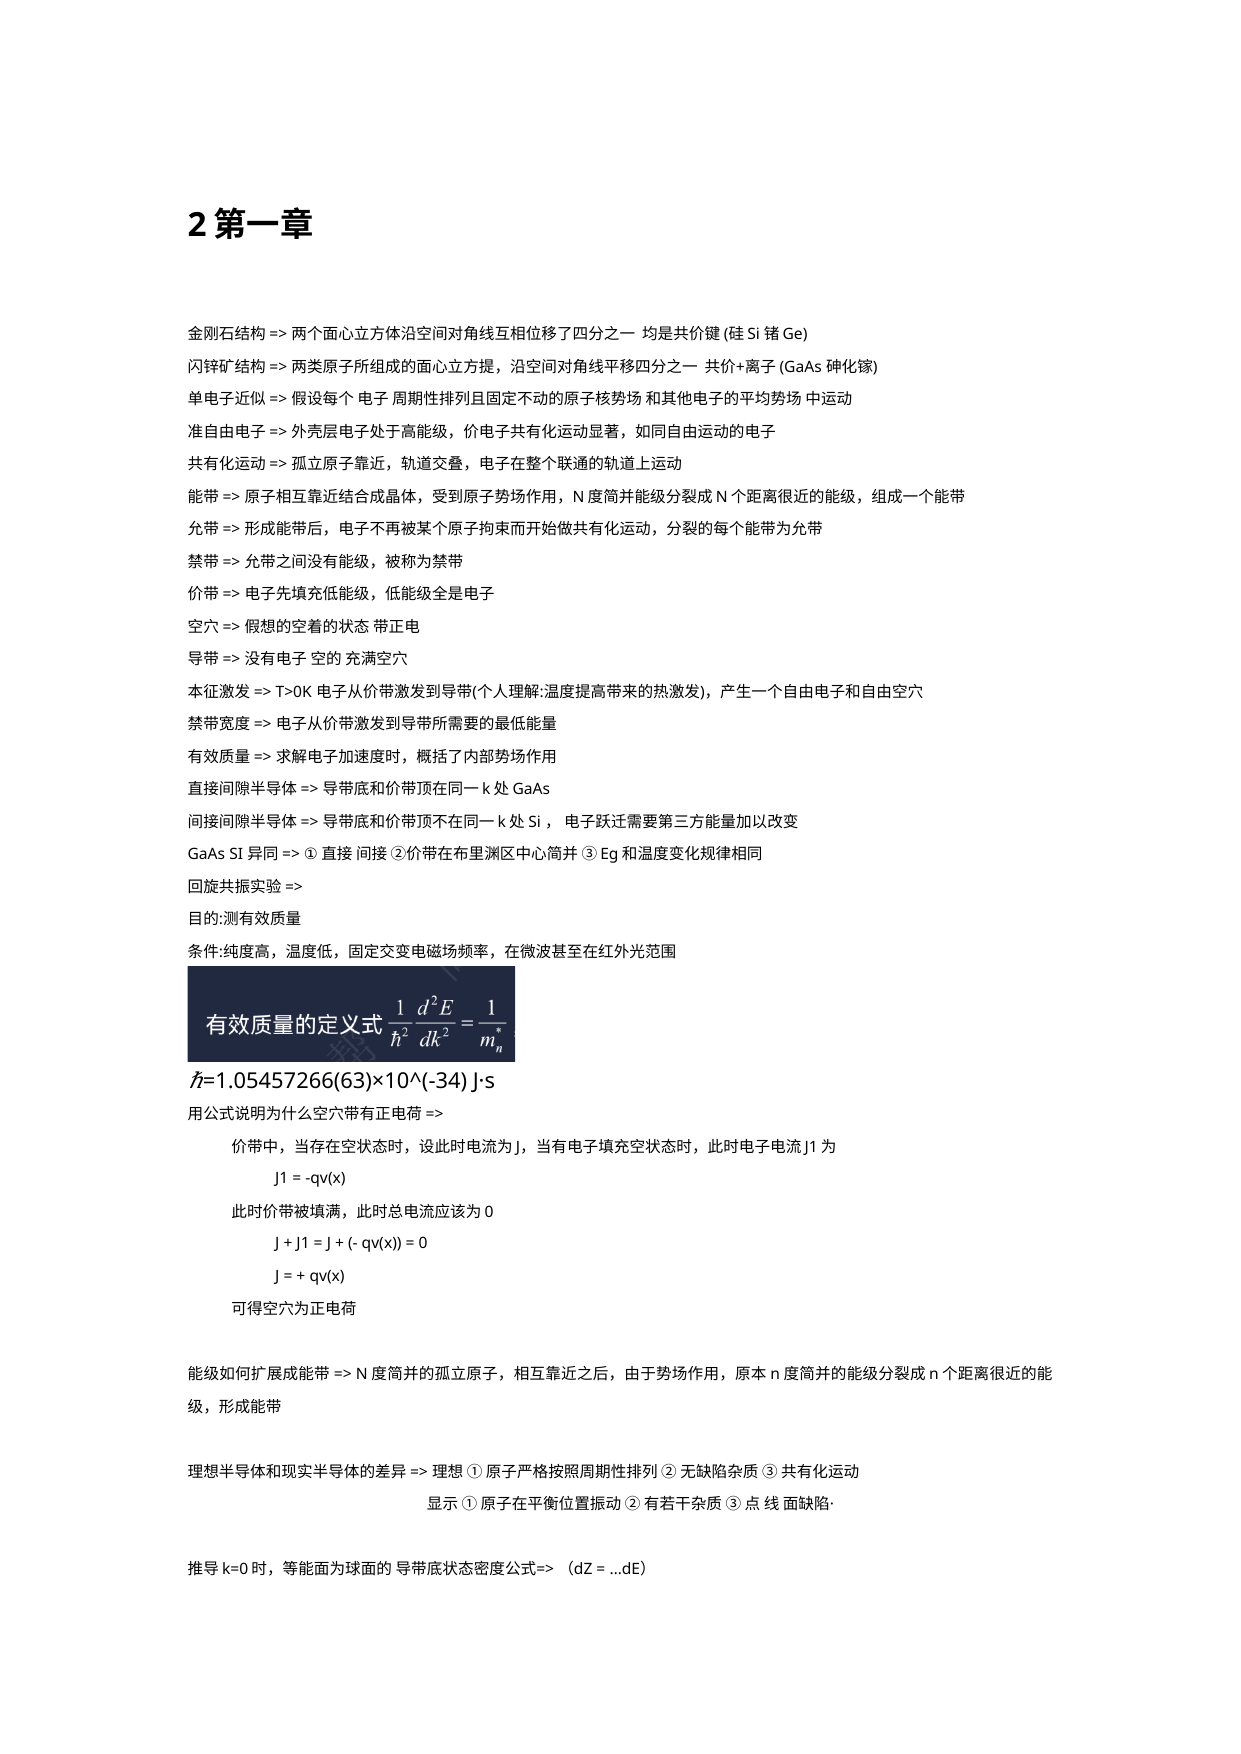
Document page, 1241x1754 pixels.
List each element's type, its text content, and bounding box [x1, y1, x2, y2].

subtitle 2第一章 [187, 189, 1053, 254]
picture [187, 966, 515, 1062]
text 允带 => 形成能带后，电子不再被某个原子拘束而开始做共有化运动，分裂的每个能带为允带 [187, 511, 1053, 544]
text 导带 => 没有电子 空的 充满空穴 [187, 641, 1053, 674]
text 禁带 => 允带之间没有能级，被称为禁带 [187, 544, 1053, 576]
text 价带 => 电子先填充低能级，低能级全是电子 [187, 576, 1053, 609]
text GaAs SI 异同 => ①直接 间接 ②价带在布里渊区中心简并 ③Eg和温度变化规律相同 [187, 836, 1053, 869]
text 回旋共振实验 => [187, 869, 1053, 901]
text 可得空穴为正电荷 [187, 1291, 1053, 1324]
text 准自由电子 => 外壳层电子处于高能级，价电子共有化运动显著，如同自由运动的电子 [187, 414, 1053, 446]
text 有效质量 => 求解电子加速度时，概括了内部势场作用 [187, 739, 1053, 771]
text 间接间隙半导体 => 导带底和价带顶不在同一k处 Si ， 电子跃迁需要第三方能量加以改变 [187, 804, 1053, 836]
text 空穴 => 假想的空着的状态 带正电 [187, 609, 1053, 641]
text 禁带宽度 => 电子从价带激发到导带所需要的最低能量 [187, 706, 1053, 739]
text 本征激发 => T>0K 电子从价带激发到导带(个人理解:温度提高带来的热激发)，产生一个自由电子和自由空穴 [187, 674, 1053, 706]
text ℏ=1.05457266(63)×10^(-34) J·s [187, 1064, 1053, 1096]
text J + J1 = J + (- qv(x)) = 0 [187, 1226, 1053, 1259]
text 推导k=0时，等能面为球面的 导带底状态密度公式=> （dZ = …dE） [187, 1551, 1053, 1584]
text 金刚石结构 => 两个面心立方体沿空间对角线互相位移了四分之一 均是共价键 (硅Si 锗Ge) [187, 316, 1053, 349]
text 目的:测有效质量 [187, 901, 1053, 934]
text J1 = -qv(x) [187, 1161, 1053, 1194]
text 共有化运动 => 孤立原子靠近，轨道交叠，电子在整个联通的轨道上运动 [187, 446, 1053, 479]
text 能级如何扩展成能带 => N度简并的孤立原子，相互靠近之后，由于势场作用，原本n度简并的能级分裂成n个距离很近的能级，形成能带 [187, 1356, 1053, 1421]
text 直接间隙半导体 => 导带底和价带顶在同一k处 GaAs [187, 771, 1053, 804]
text 此时价带被填满，此时总电流应该为0 [187, 1194, 1053, 1226]
text 用公式说明为什么空穴带有正电荷 => [187, 1096, 1053, 1129]
text 显示 ① 原子在平衡位置振动 ② 有若干杂质 ③ 点 线 面缺陷· [187, 1486, 1053, 1519]
text 价带中，当存在空状态时，设此时电流为J，当有电子填充空状态时，此时电子电流J1为 [187, 1129, 1053, 1161]
text 闪锌矿结构 => 两类原子所组成的面心立方提，沿空间对角线平移四分之一 共价+离子 (GaAs 砷化镓) [187, 349, 1053, 381]
text 能带 => 原子相互靠近结合成晶体，受到原子势场作用，N度简并能级分裂成N个距离很近的能级，组成一个能带 [187, 479, 1053, 511]
text 理想半导体和现实半导体的差异 => 理想 ① 原子严格按照周期性排列 ② 无缺陷杂质 ③ 共有化运动 [187, 1454, 1053, 1486]
text J = + qv(x) [187, 1259, 1053, 1291]
text 条件:纯度高，温度低，固定交变电磁场频率，在微波甚至在红外光范围 [187, 934, 1053, 966]
text 单电子近似 => 假设每个 电子 周期性排列且固定不动的原子核势场 和其他电子的平均势场 中运动 [187, 381, 1053, 414]
